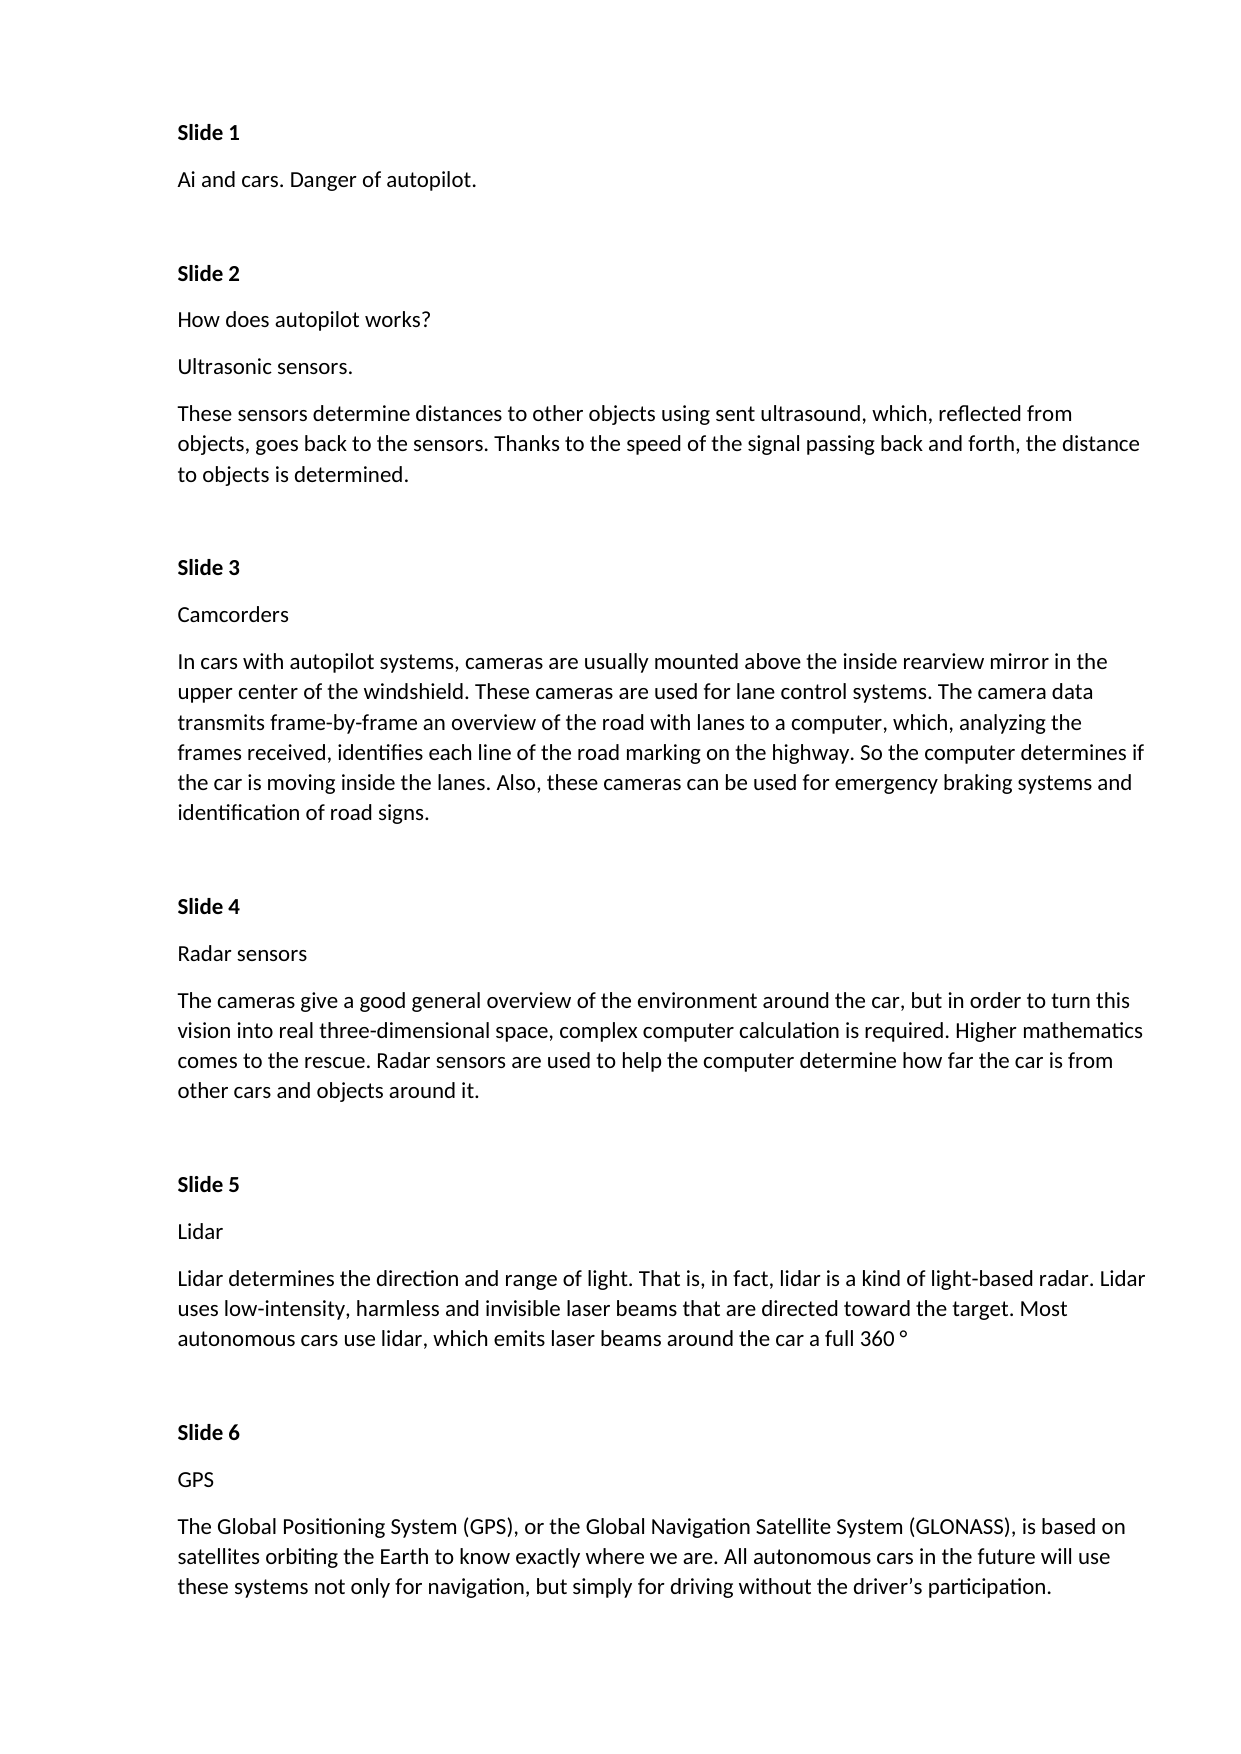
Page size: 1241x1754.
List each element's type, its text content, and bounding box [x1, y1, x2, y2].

text GPS [177, 1465, 1152, 1493]
text Slide 5 [177, 1170, 1152, 1198]
text Slide 1 [177, 118, 1152, 146]
text Slide 3 [177, 553, 1152, 582]
text Ai and cars. Danger of autopilot. [177, 165, 1152, 193]
text Slide 6 [177, 1418, 1152, 1446]
text In cars with autopilot systems, cameras are usually mounted above the inside rearview mirror in the upper center of the windshield. These cameras are used for lane control systems. The camera data transmits frame-by-frame an overview of the road with lanes to a computer, which, analyzing the frames received, identifies each line of the road marking on the highway. So the computer determines if the car is moving inside the lanes. Also, these cameras can be used for emergency braking systems and identification of road signs. [177, 647, 1152, 826]
text Lidar [177, 1217, 1152, 1245]
text Slide 4 [177, 892, 1152, 920]
text Slide 2 [177, 259, 1152, 287]
text How does autopilot works? [177, 306, 1152, 334]
text These sensors determine distances to other objects using sent ultrasound, which, reflected from objects, goes back to the sensors. Thanks to the speed of the signal passing back and forth, the distance to objects is determined. [177, 399, 1152, 488]
text Radar sensors [177, 939, 1152, 967]
text Lidar determines the direction and range of light. That is, in fact, lidar is a kind of light-based radar. Lidar uses low-intensity, harmless and invisible laser beams that are directed toward the target. Most autonomous cars use lidar, which emits laser beams around the car a full 360 ° [177, 1264, 1152, 1352]
text Camcorders [177, 600, 1152, 628]
text The Global Positioning System (GPS), or the Global Navigation Satellite System (GLONASS), is based on satellites orbiting the Earth to know exactly where we are. All autonomous cars in the future will use these systems not only for navigation, but simply for driving without the driver’s participation. [177, 1512, 1152, 1600]
text Ultrasonic sensors. [177, 352, 1152, 381]
text The cameras give a good general overview of the environment around the car, but in order to turn this vision into real three-dimensional space, complex computer calculation is required. Higher mathematics comes to the rescue. Radar sensors are used to help the computer determine how far the car is from other cars and objects around it. [177, 986, 1152, 1104]
